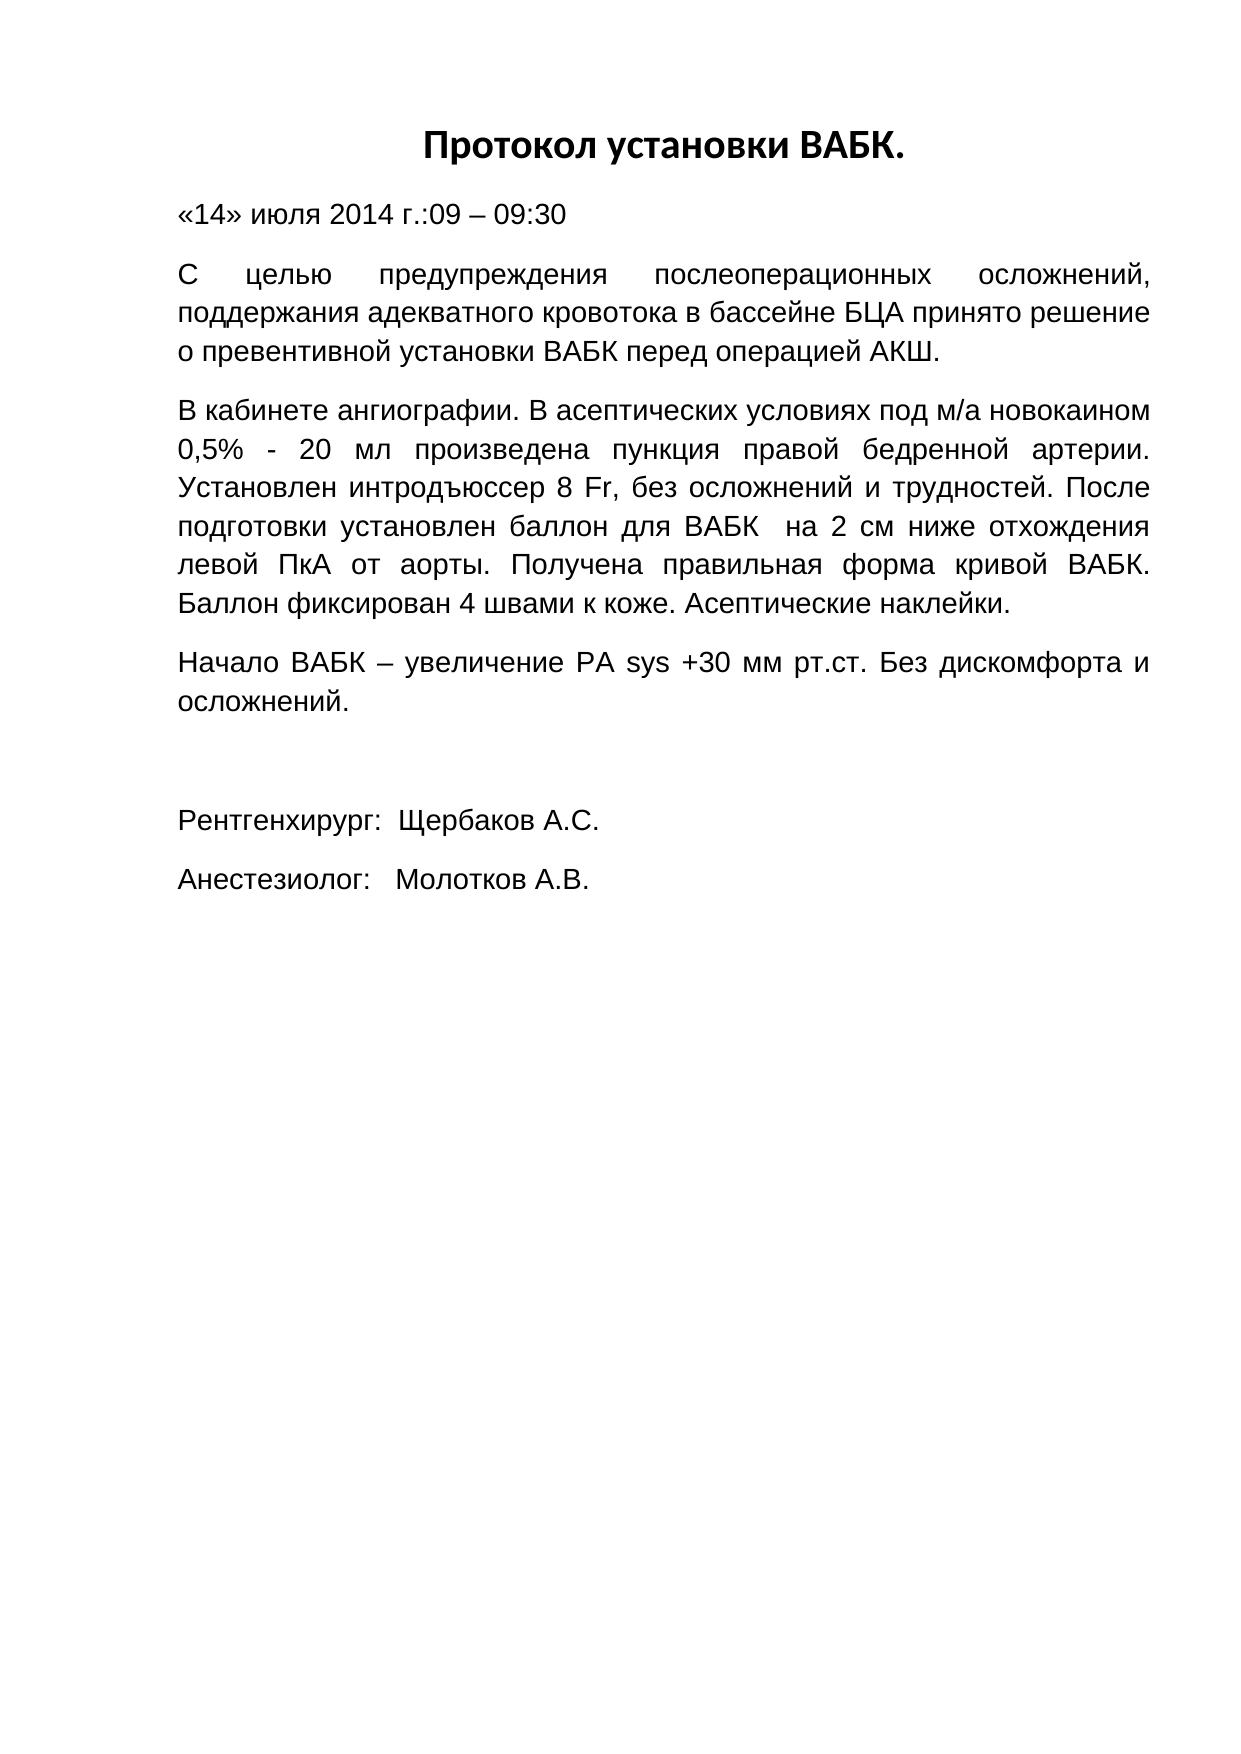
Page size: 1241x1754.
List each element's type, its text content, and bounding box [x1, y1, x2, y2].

text С целью предупреждения послеоперационных осложнений, поддержания адекватного кровотока в бассейне БЦА принято решение о превентивной установки ВАБК перед операцией АКШ. [177, 257, 1152, 367]
text Протокол установки ВАБК. [177, 118, 1152, 169]
text В кабинете ангиографии. В асептических условиях под м/а новокаином 0,5% - 20 мл произведена пункция правой бедренной артерии. Установлен интродъюссер 8 Fr, без осложнений и трудностей. После подготовки установлен баллон для ВАБК на 2 см ниже отхождения левой ПкА от аорты. Получена правильная форма кривой ВАБК. Баллон фиксирован 4 швами к коже. Асептические наклейки. [177, 393, 1152, 619]
text Рентгенхирург: Щербаков А.С. [177, 803, 1152, 836]
text Анестезиолог: Молотков А.В. [177, 862, 1152, 896]
text Начало ВАБК – увеличение PA sys +30 мм рт.ст. Без дискомфорта и осложнений. [177, 645, 1152, 717]
text «14» июля 2014 г.:09 – 09:30 [177, 197, 1152, 231]
